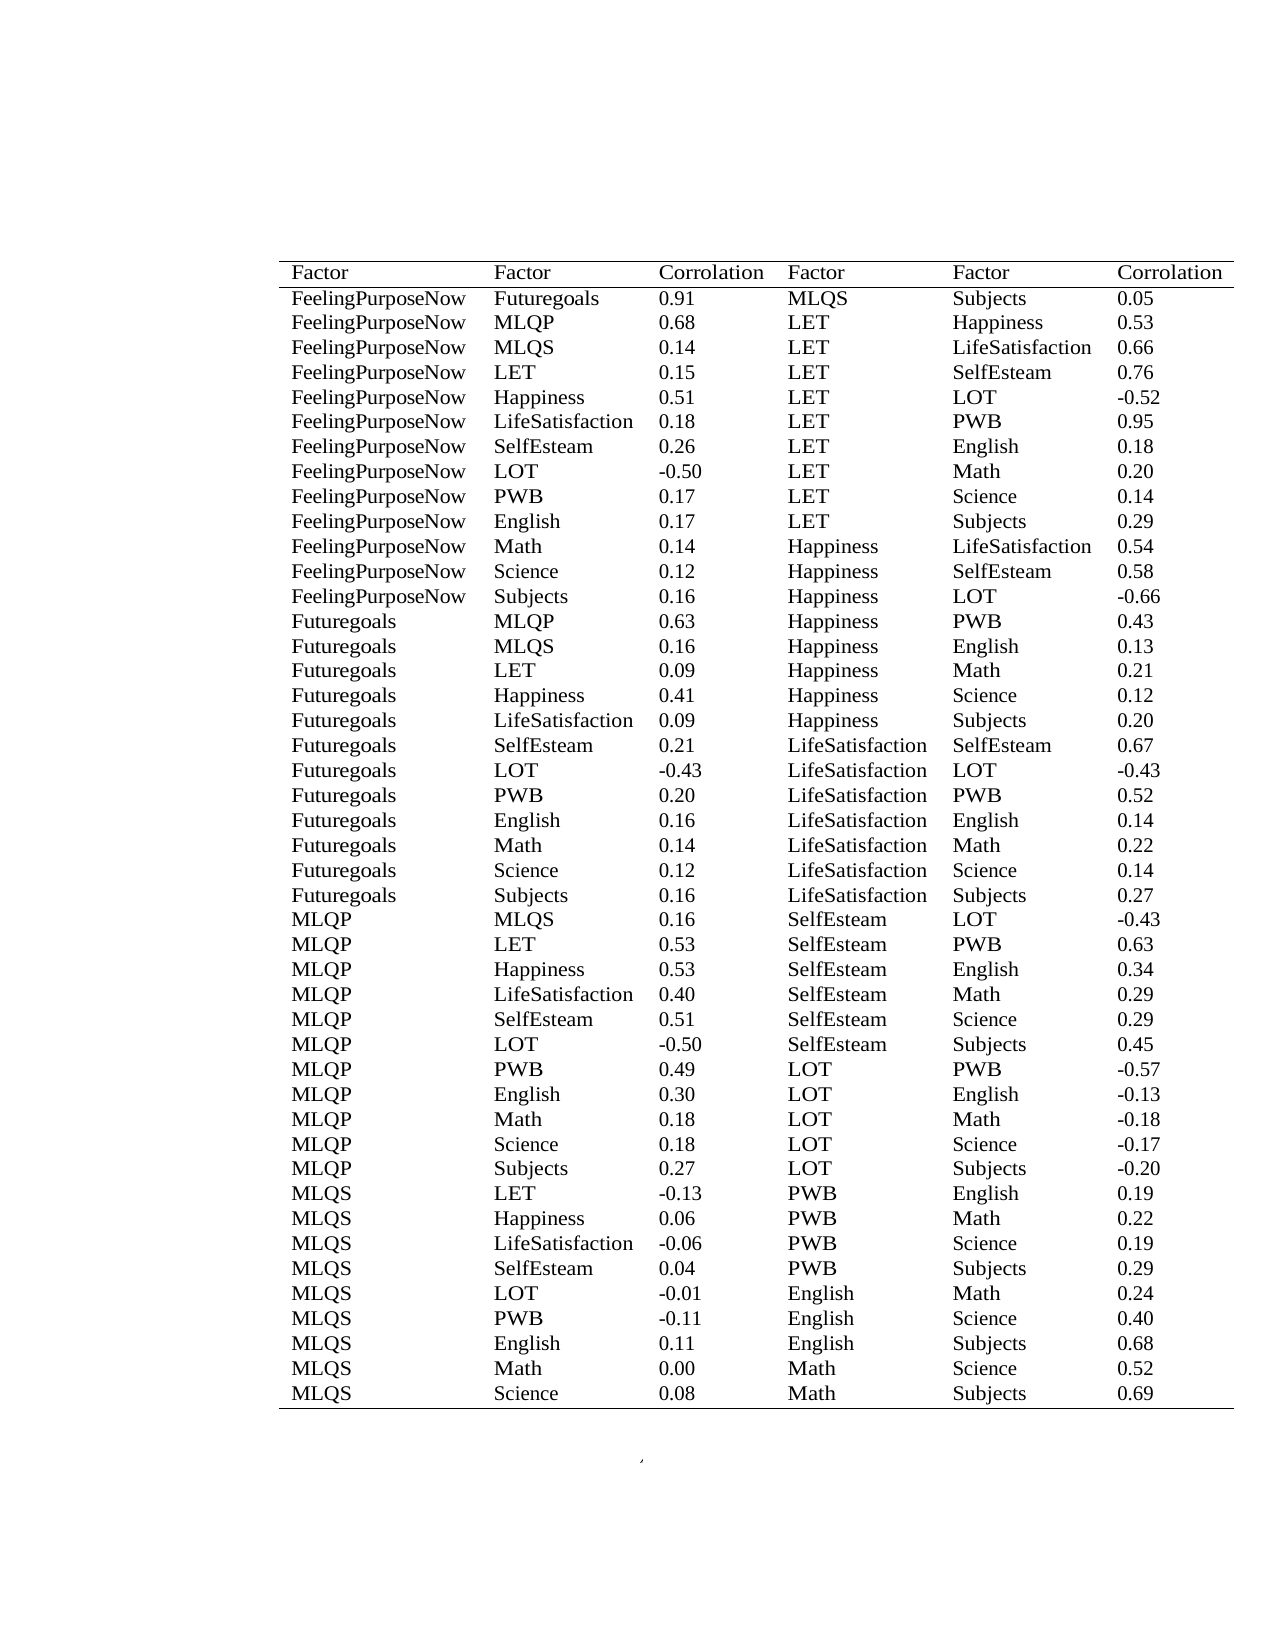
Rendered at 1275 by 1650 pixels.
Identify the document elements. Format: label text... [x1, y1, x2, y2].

table_cell PWB [481, 486, 646, 511]
table_cell Math [481, 1108, 646, 1133]
table_cell 0.41 [646, 685, 775, 710]
table_cell 0.18 [646, 1108, 775, 1133]
table_cell PWB [775, 1233, 940, 1258]
table_cell FeelingPurposeNow [279, 312, 481, 337]
table_cell Science [940, 1233, 1104, 1258]
table_cell SelfEsteam [775, 984, 940, 1009]
table_cell 0.24 [1105, 1283, 1233, 1307]
table_cell 0.14 [1105, 859, 1233, 884]
table_cell MLQP [279, 1059, 481, 1083]
table_cell MLQS [279, 1357, 481, 1382]
table_cell 0.13 [1105, 635, 1233, 660]
table_cell English [940, 1183, 1104, 1208]
table_cell Futuregoals [279, 810, 481, 834]
table_cell LifeSatisfaction [481, 411, 646, 436]
table_cell LOT [775, 1084, 940, 1108]
table_cell -0.17 [1105, 1133, 1233, 1158]
table_cell Futuregoals [279, 760, 481, 785]
table_cell English [940, 810, 1104, 834]
table_cell FeelingPurposeNow [279, 461, 481, 486]
table_cell Subjects [940, 710, 1104, 735]
table_cell 0.40 [1105, 1308, 1233, 1332]
table_cell LifeSatisfaction [481, 1233, 646, 1258]
table_cell SelfEsteam [940, 735, 1104, 760]
table_cell 0.29 [1105, 984, 1233, 1009]
table_cell FeelingPurposeNow [279, 561, 481, 586]
table_cell MLQP [279, 1009, 481, 1034]
table_cell 0.43 [1105, 610, 1233, 635]
table_cell PWB [775, 1183, 940, 1208]
table_cell Math [481, 835, 646, 859]
table_cell MLQS [279, 1258, 481, 1283]
table_cell LOT [481, 461, 646, 486]
table_cell Futuregoals [279, 710, 481, 735]
table_cell Subjects [481, 884, 646, 909]
table_cell 0.16 [646, 810, 775, 834]
table_cell MLQS [279, 1183, 481, 1208]
table_header Corrolation [646, 262, 775, 287]
table_cell Math [940, 1208, 1104, 1233]
table_cell 0.14 [1105, 810, 1233, 834]
table_cell LifeSatisfaction [481, 984, 646, 1009]
table_cell LET [775, 461, 940, 486]
table_cell -0.66 [1105, 586, 1233, 610]
table_cell 0.27 [646, 1158, 775, 1183]
table_cell Science [481, 1133, 646, 1158]
table_cell 0.05 [1105, 288, 1233, 312]
table_cell SelfEsteam [481, 1009, 646, 1034]
table_cell 0.09 [646, 710, 775, 735]
table_cell LET [775, 312, 940, 337]
table_cell FeelingPurposeNow [279, 337, 481, 361]
table_cell PWB [940, 1059, 1104, 1083]
table_cell -0.50 [646, 461, 775, 486]
table_cell LifeSatisfaction [775, 835, 940, 859]
table_cell Happiness [775, 710, 940, 735]
table_cell Futuregoals [279, 610, 481, 635]
table_cell MLQP [279, 959, 481, 984]
table_cell Subjects [481, 1158, 646, 1183]
table_header Factor [279, 262, 481, 287]
table_cell 0.29 [1105, 1009, 1233, 1034]
table_cell LET [775, 337, 940, 361]
table_cell Subjects [940, 884, 1104, 909]
table_cell 0.68 [646, 312, 775, 337]
table_header Factor [940, 262, 1104, 287]
table_cell 0.51 [646, 386, 775, 411]
table_cell 0.20 [1105, 461, 1233, 486]
table_cell MLQP [279, 984, 481, 1009]
table_cell LifeSatisfaction [775, 884, 940, 909]
table_cell 0.08 [646, 1382, 775, 1408]
table_cell 0.76 [1105, 361, 1233, 386]
table_cell 0.58 [1105, 561, 1233, 586]
table_cell 0.91 [646, 288, 775, 312]
table_cell MLQP [279, 1158, 481, 1183]
table_cell FeelingPurposeNow [279, 436, 481, 461]
table_cell Happiness [481, 1208, 646, 1233]
table_cell 0.16 [646, 635, 775, 660]
table_cell 0.14 [646, 337, 775, 361]
table_cell 0.18 [1105, 436, 1233, 461]
table_cell -0.01 [646, 1283, 775, 1307]
table_cell Futuregoals [279, 685, 481, 710]
table_cell Futuregoals [279, 635, 481, 660]
table_cell SelfEsteam [481, 436, 646, 461]
table_cell MLQS [279, 1308, 481, 1332]
table_cell 0.63 [646, 610, 775, 635]
table_cell English [775, 1308, 940, 1332]
table_cell SelfEsteam [775, 1009, 940, 1034]
table_cell English [940, 635, 1104, 660]
table_cell Math [940, 461, 1104, 486]
table_cell 0.29 [1105, 511, 1233, 536]
table_cell Science [940, 486, 1104, 511]
table_cell 0.52 [1105, 785, 1233, 809]
table_cell 0.12 [646, 859, 775, 884]
table_cell 0.21 [646, 735, 775, 760]
table_cell English [481, 511, 646, 536]
table_cell Happiness [775, 586, 940, 610]
table_cell PWB [940, 785, 1104, 809]
table_cell Subjects [940, 1158, 1104, 1183]
table_cell Futuregoals [279, 884, 481, 909]
table_cell 0.22 [1105, 835, 1233, 859]
table_cell Happiness [775, 685, 940, 710]
table_cell SelfEsteam [940, 561, 1104, 586]
table_cell FeelingPurposeNow [279, 361, 481, 386]
table_cell PWB [481, 1059, 646, 1083]
table_cell 0.26 [646, 436, 775, 461]
table_cell English [775, 1283, 940, 1307]
table_header Corrolation [1105, 262, 1233, 287]
table_cell LOT [940, 909, 1104, 934]
table_cell Subjects [940, 511, 1104, 536]
table_cell MLQS [279, 1208, 481, 1233]
table_cell 0.95 [1105, 411, 1233, 436]
table_cell Happiness [481, 959, 646, 984]
table_cell PWB [775, 1258, 940, 1283]
table_cell 0.17 [646, 511, 775, 536]
table_cell 0.04 [646, 1258, 775, 1283]
table_cell FeelingPurposeNow [279, 411, 481, 436]
table_cell Happiness [775, 561, 940, 586]
table_cell Futuregoals [279, 859, 481, 884]
table_cell PWB [775, 1208, 940, 1233]
table_cell MLQS [481, 337, 646, 361]
table_cell Science [940, 1133, 1104, 1158]
table_cell MLQS [279, 1283, 481, 1307]
table_cell Happiness [775, 610, 940, 635]
table_cell LOT [481, 1283, 646, 1307]
table_cell Math [775, 1382, 940, 1408]
table_cell 0.00 [646, 1357, 775, 1382]
table_cell -0.52 [1105, 386, 1233, 411]
table_cell 0.67 [1105, 735, 1233, 760]
table_cell -0.06 [646, 1233, 775, 1258]
table_cell 0.51 [646, 1009, 775, 1034]
table_cell LOT [481, 1034, 646, 1058]
table_cell 0.11 [646, 1333, 775, 1357]
table_cell LET [775, 486, 940, 511]
table_cell English [940, 959, 1104, 984]
table_cell SelfEsteam [775, 959, 940, 984]
table_cell 0.14 [1105, 486, 1233, 511]
table_cell MLQP [279, 1108, 481, 1133]
table_cell -0.43 [646, 760, 775, 785]
table_cell English [481, 1084, 646, 1108]
table_cell -0.13 [1105, 1084, 1233, 1108]
table_cell PWB [940, 934, 1104, 959]
table_cell 0.66 [1105, 337, 1233, 361]
table_cell 0.27 [1105, 884, 1233, 909]
table_cell Science [481, 1382, 646, 1408]
table_cell LET [481, 1183, 646, 1208]
table_cell FeelingPurposeNow [279, 288, 481, 312]
table_cell MLQP [481, 312, 646, 337]
table_cell English [481, 1333, 646, 1357]
table_cell Science [940, 1009, 1104, 1034]
table_cell 0.14 [646, 536, 775, 561]
table_cell MLQP [279, 934, 481, 959]
table_cell Subjects [481, 586, 646, 610]
table_cell 0.12 [646, 561, 775, 586]
table_cell LifeSatisfaction [775, 760, 940, 785]
table_cell 0.17 [646, 486, 775, 511]
table_cell Math [940, 1283, 1104, 1307]
table_cell Science [940, 859, 1104, 884]
table_cell Subjects [940, 1333, 1104, 1357]
table_header Factor [775, 262, 940, 287]
table_cell 0.18 [646, 1133, 775, 1158]
table_cell SelfEsteam [940, 361, 1104, 386]
table_cell MLQP [481, 610, 646, 635]
table_cell Math [940, 984, 1104, 1009]
table_cell LET [775, 436, 940, 461]
table_cell English [481, 810, 646, 834]
table_cell LET [775, 411, 940, 436]
table_cell 0.52 [1105, 1357, 1233, 1382]
table_cell LifeSatisfaction [940, 536, 1104, 561]
table_cell FeelingPurposeNow [279, 386, 481, 411]
table_cell 0.16 [646, 586, 775, 610]
table_cell Science [940, 1308, 1104, 1332]
table_cell Happiness [940, 312, 1104, 337]
table_header Factor [481, 262, 646, 287]
table_cell Happiness [775, 660, 940, 685]
table_cell Science [481, 561, 646, 586]
table_cell Happiness [775, 635, 940, 660]
table_cell 0.29 [1105, 1258, 1233, 1283]
table_cell 0.49 [646, 1059, 775, 1083]
table_cell MLQP [279, 1133, 481, 1158]
table_cell Futuregoals [481, 288, 646, 312]
table_cell -0.43 [1105, 760, 1233, 785]
table_cell LOT [940, 386, 1104, 411]
table_cell LOT [775, 1158, 940, 1183]
table_cell 0.53 [1105, 312, 1233, 337]
table_cell 0.30 [646, 1084, 775, 1108]
table_cell LOT [940, 586, 1104, 610]
table_cell FeelingPurposeNow [279, 586, 481, 610]
table_cell Subjects [940, 1034, 1104, 1058]
table_cell 0.53 [646, 934, 775, 959]
table_cell LET [481, 934, 646, 959]
table_cell MLQS [279, 1333, 481, 1357]
table_cell LifeSatisfaction [940, 337, 1104, 361]
table_cell 0.22 [1105, 1208, 1233, 1233]
table_cell MLQP [279, 909, 481, 934]
table_cell LET [775, 361, 940, 386]
table_cell Math [481, 1357, 646, 1382]
table_cell PWB [481, 1308, 646, 1332]
table_cell MLQP [279, 1034, 481, 1058]
table_cell -0.18 [1105, 1108, 1233, 1133]
table_cell 0.14 [646, 835, 775, 859]
table_cell Science [940, 685, 1104, 710]
table_cell Math [940, 835, 1104, 859]
table_cell Happiness [481, 386, 646, 411]
table_cell Futuregoals [279, 835, 481, 859]
table_cell SelfEsteam [775, 909, 940, 934]
table_cell MLQS [481, 909, 646, 934]
table_cell Subjects [940, 1258, 1104, 1283]
table_cell LOT [775, 1059, 940, 1083]
table_cell Futuregoals [279, 735, 481, 760]
table_cell 0.54 [1105, 536, 1233, 561]
table_cell -0.13 [646, 1183, 775, 1208]
table_cell LOT [481, 760, 646, 785]
table_cell Math [940, 1108, 1104, 1133]
table_cell SelfEsteam [481, 735, 646, 760]
table_cell MLQP [279, 1084, 481, 1108]
table_cell 0.69 [1105, 1382, 1233, 1408]
table_cell Math [940, 660, 1104, 685]
table_cell -0.57 [1105, 1059, 1233, 1083]
table_cell 0.20 [1105, 710, 1233, 735]
table_cell 0.12 [1105, 685, 1233, 710]
table_cell Futuregoals [279, 785, 481, 809]
table_cell LET [481, 660, 646, 685]
table_cell 0.16 [646, 884, 775, 909]
table_cell MLQS [775, 288, 940, 312]
table_cell LET [775, 386, 940, 411]
table_cell -0.20 [1105, 1158, 1233, 1183]
table_cell Science [940, 1357, 1104, 1382]
table_cell Futuregoals [279, 660, 481, 685]
table_cell Math [775, 1357, 940, 1382]
table_cell 0.53 [646, 959, 775, 984]
table_cell FeelingPurposeNow [279, 536, 481, 561]
table_cell 0.63 [1105, 934, 1233, 959]
table_cell -0.11 [646, 1308, 775, 1332]
table_cell PWB [940, 610, 1104, 635]
table_cell LifeSatisfaction [481, 710, 646, 735]
table_cell LET [481, 361, 646, 386]
table_cell LifeSatisfaction [775, 859, 940, 884]
table_cell English [940, 436, 1104, 461]
table_cell Happiness [775, 536, 940, 561]
table_cell MLQS [481, 635, 646, 660]
table_cell 0.21 [1105, 660, 1233, 685]
table_cell 0.20 [646, 785, 775, 809]
table_cell 0.19 [1105, 1183, 1233, 1208]
table_cell LifeSatisfaction [775, 810, 940, 834]
table_cell LOT [775, 1108, 940, 1133]
table_cell LOT [940, 760, 1104, 785]
table_cell English [940, 1084, 1104, 1108]
table_cell Subjects [940, 1382, 1104, 1408]
table_cell 0.34 [1105, 959, 1233, 984]
table_cell SelfEsteam [775, 934, 940, 959]
table_cell English [775, 1333, 940, 1357]
table_cell LifeSatisfaction [775, 735, 940, 760]
table_cell 0.18 [646, 411, 775, 436]
table_cell LifeSatisfaction [775, 785, 940, 809]
table_cell Science [481, 859, 646, 884]
table_cell MLQS [279, 1382, 481, 1408]
table_cell PWB [481, 785, 646, 809]
table_cell -0.43 [1105, 909, 1233, 934]
table_cell 0.09 [646, 660, 775, 685]
table_cell 0.19 [1105, 1233, 1233, 1258]
table_cell Subjects [940, 288, 1104, 312]
table_cell SelfEsteam [775, 1034, 940, 1058]
table_cell LOT [775, 1133, 940, 1158]
table_cell 0.40 [646, 984, 775, 1009]
table_cell 0.15 [646, 361, 775, 386]
table_cell Math [481, 536, 646, 561]
table_cell Happiness [481, 685, 646, 710]
table_cell LET [775, 511, 940, 536]
table_cell 0.06 [646, 1208, 775, 1233]
table_cell 0.68 [1105, 1333, 1233, 1357]
table_cell MLQS [279, 1233, 481, 1258]
table_cell 0.16 [646, 909, 775, 934]
table_cell 0.45 [1105, 1034, 1233, 1058]
table_cell -0.50 [646, 1034, 775, 1058]
table_cell SelfEsteam [481, 1258, 646, 1283]
table_cell PWB [940, 411, 1104, 436]
table_cell FeelingPurposeNow [279, 511, 481, 536]
table_cell FeelingPurposeNow [279, 486, 481, 511]
